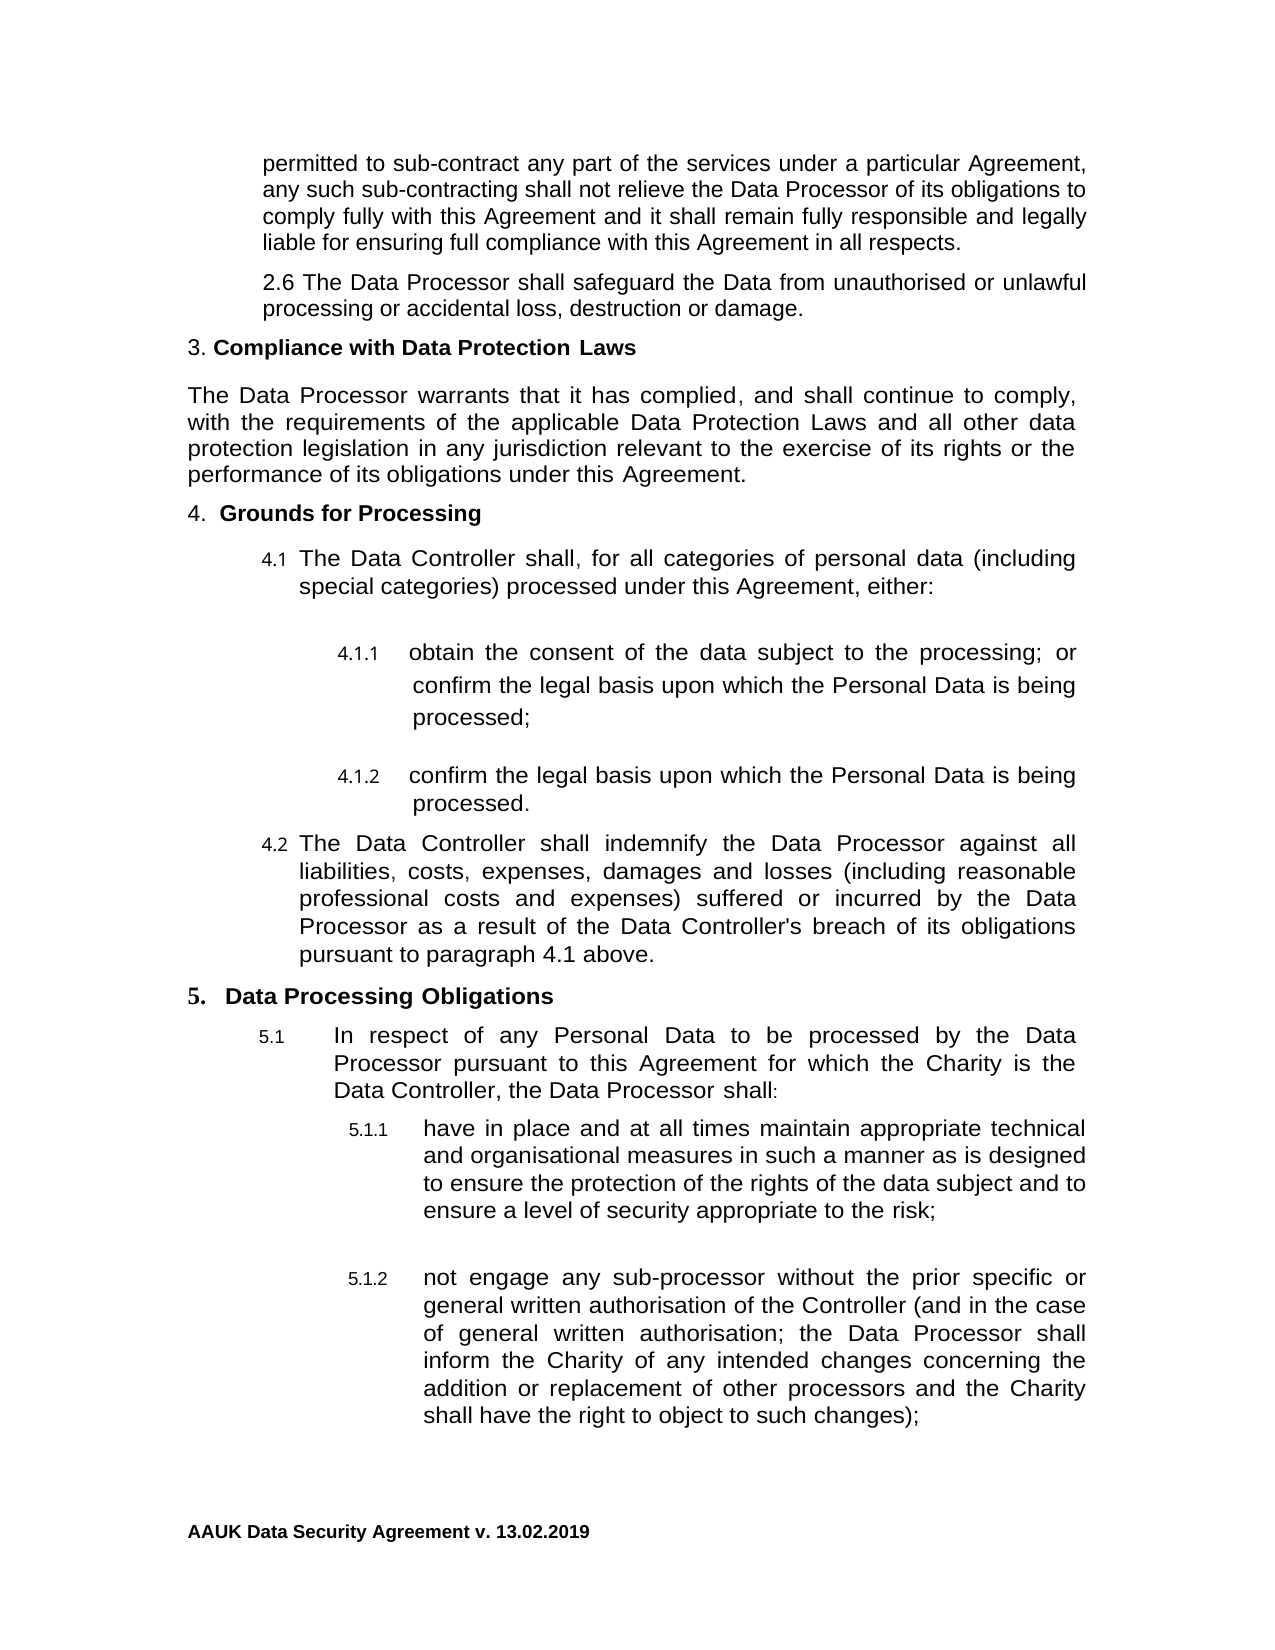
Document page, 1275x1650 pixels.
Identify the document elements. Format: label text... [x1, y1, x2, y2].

list The Data Controller shall indemnify the Data Processor against all liabilities, costs, expenses, damages and losses (including reasonable professional costs and expenses) suffered or incurred by the Data Processor as a result of the Data Controller's breach of its obligations pursuant to paragraph 4.1 above. [261, 830, 1077, 967]
list In respect of any Personal Data to be processed by the Data Processor pursuant to this Agreement for which the Charity is the Data Controller, the Data Processor shall: [258, 1022, 1077, 1103]
list The Data Controller shall, for all categories of personal data (including special categories) processed under this Agreement, either: [261, 544, 1076, 599]
text The Data Processor warrants that it has complied, and shall continue to comply, with the requirements of the applicable Data Protection Laws and all other data protection legislation in any jurisdiction relevant to the exercise of its rights or the performance of its obligations under this Agreement. [187, 382, 1077, 488]
list Data Processing Obligations [187, 981, 1077, 1009]
list not engage any sub-processor without the prior specific or general written authorisation of the Controller (and in the case of general written authorisation; the Data Processor shall inform the Charity of any intended changes concerning the addition or replacement of other processors and the Charity shall have the right to object to such changes); [348, 1264, 1087, 1429]
subtitle 3. Compliance with Data Protection Laws [187, 334, 1087, 361]
list confirm the legal basis upon which the Personal Data is being processed. [337, 762, 1077, 816]
text 4. Grounds for Processing [187, 500, 1077, 527]
list obtain the consent of the data subject to the processing; or confirm the legal basis upon which the Personal Data is being processed; [337, 639, 1077, 730]
list have in place and at all times maintain appropriate technical and organisational measures in such a manner as is designed to ensure the protection of the rights of the data subject and to ensure a level of security appropriate to the risk; [348, 1115, 1087, 1224]
text 2.6 The Data Processor shall safeguard the Data from unauthorised or unlawful processing or accidental loss, destruction or damage. [262, 268, 1087, 321]
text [262, 150, 1087, 255]
